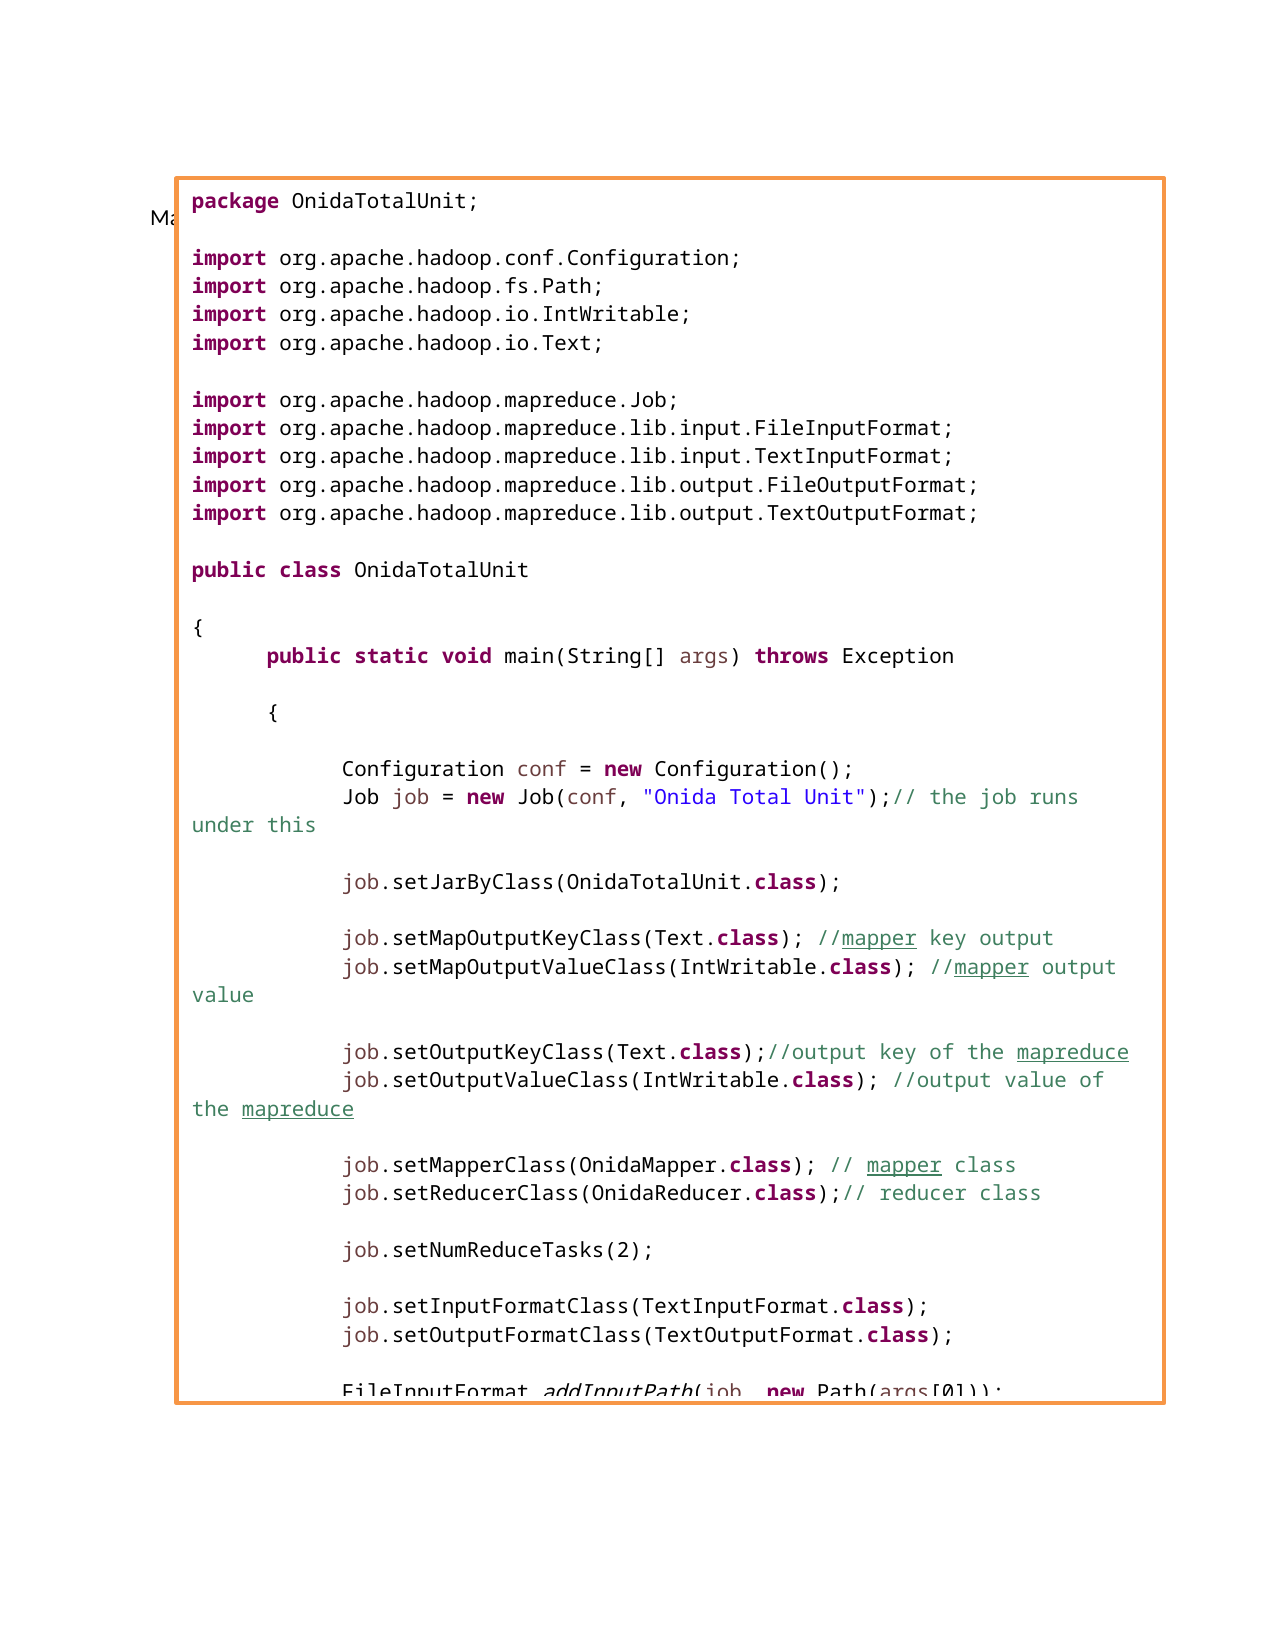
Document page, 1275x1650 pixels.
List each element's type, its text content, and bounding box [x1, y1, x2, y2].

text Mapper Code [150, 203, 174, 231]
